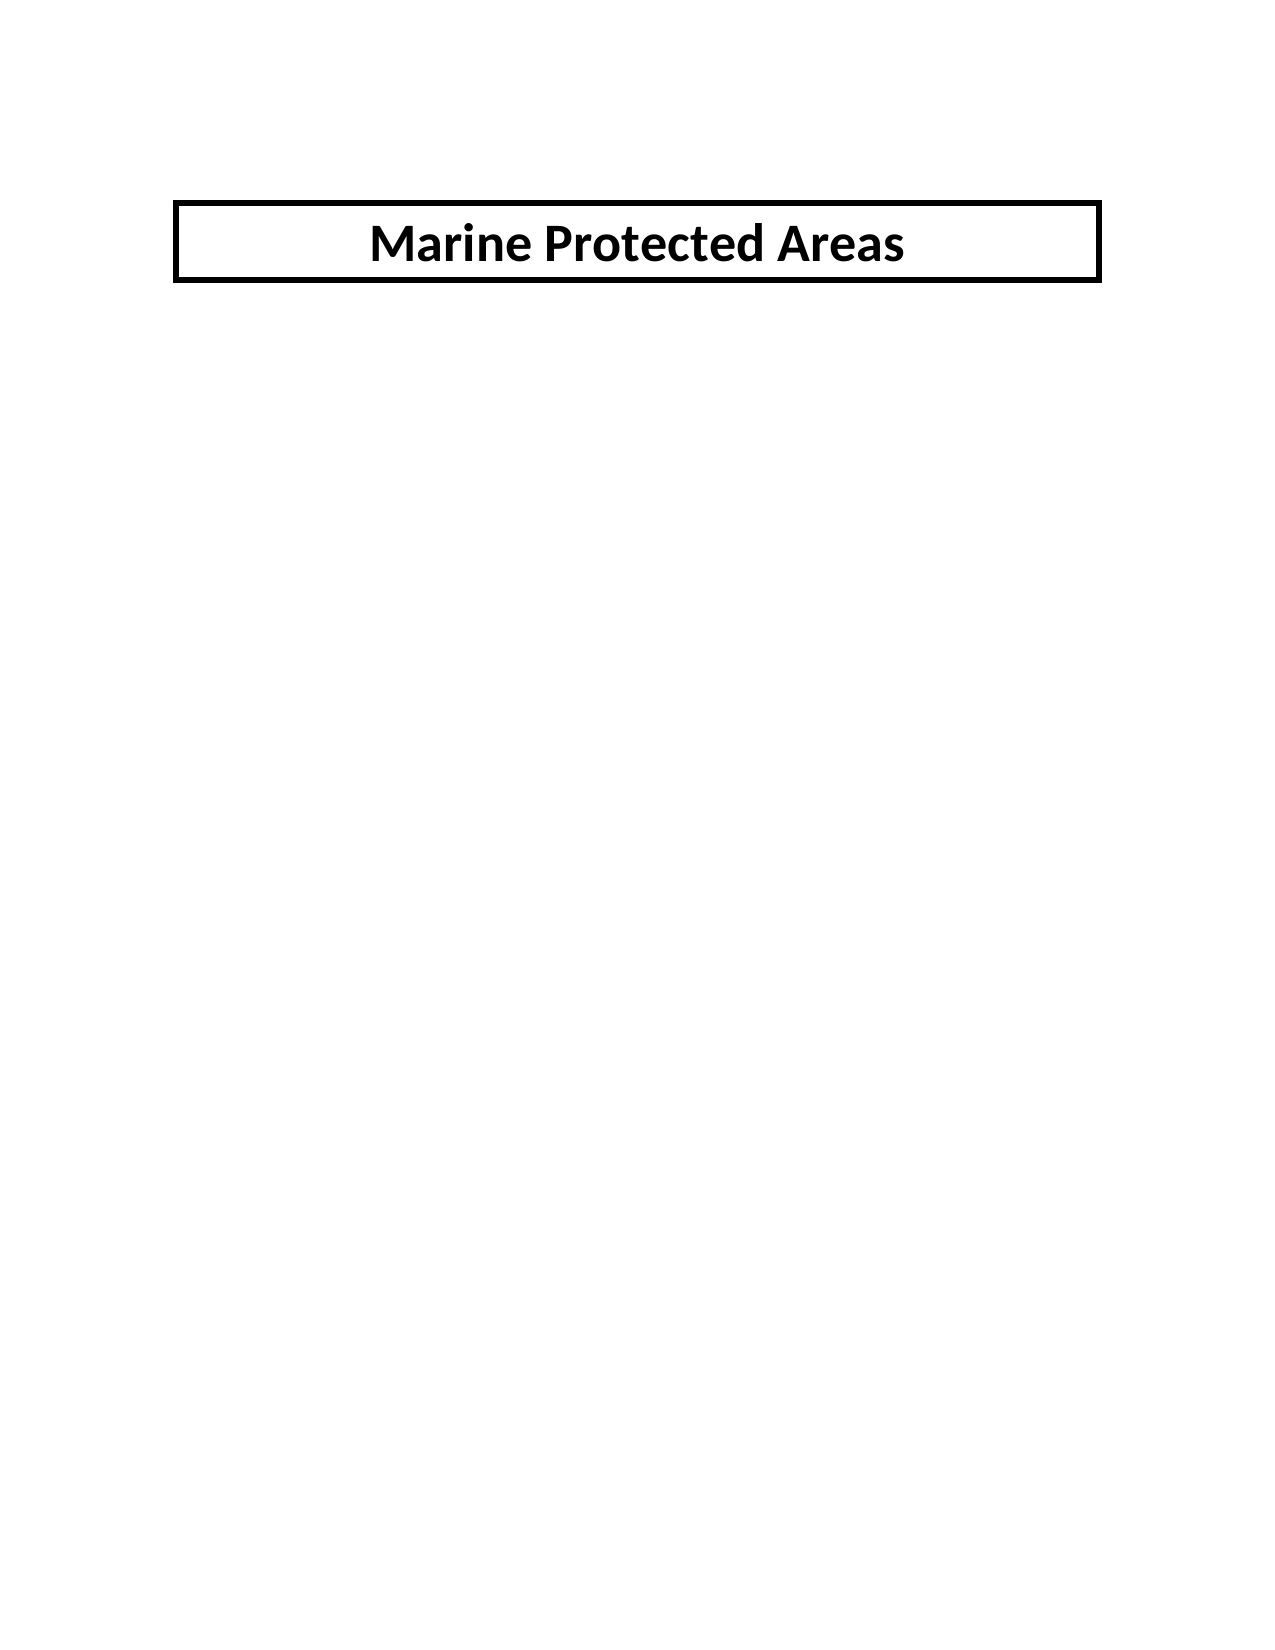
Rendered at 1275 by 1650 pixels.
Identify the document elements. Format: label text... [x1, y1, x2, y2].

subtitle Marine Protected Areas [179, 206, 1096, 277]
